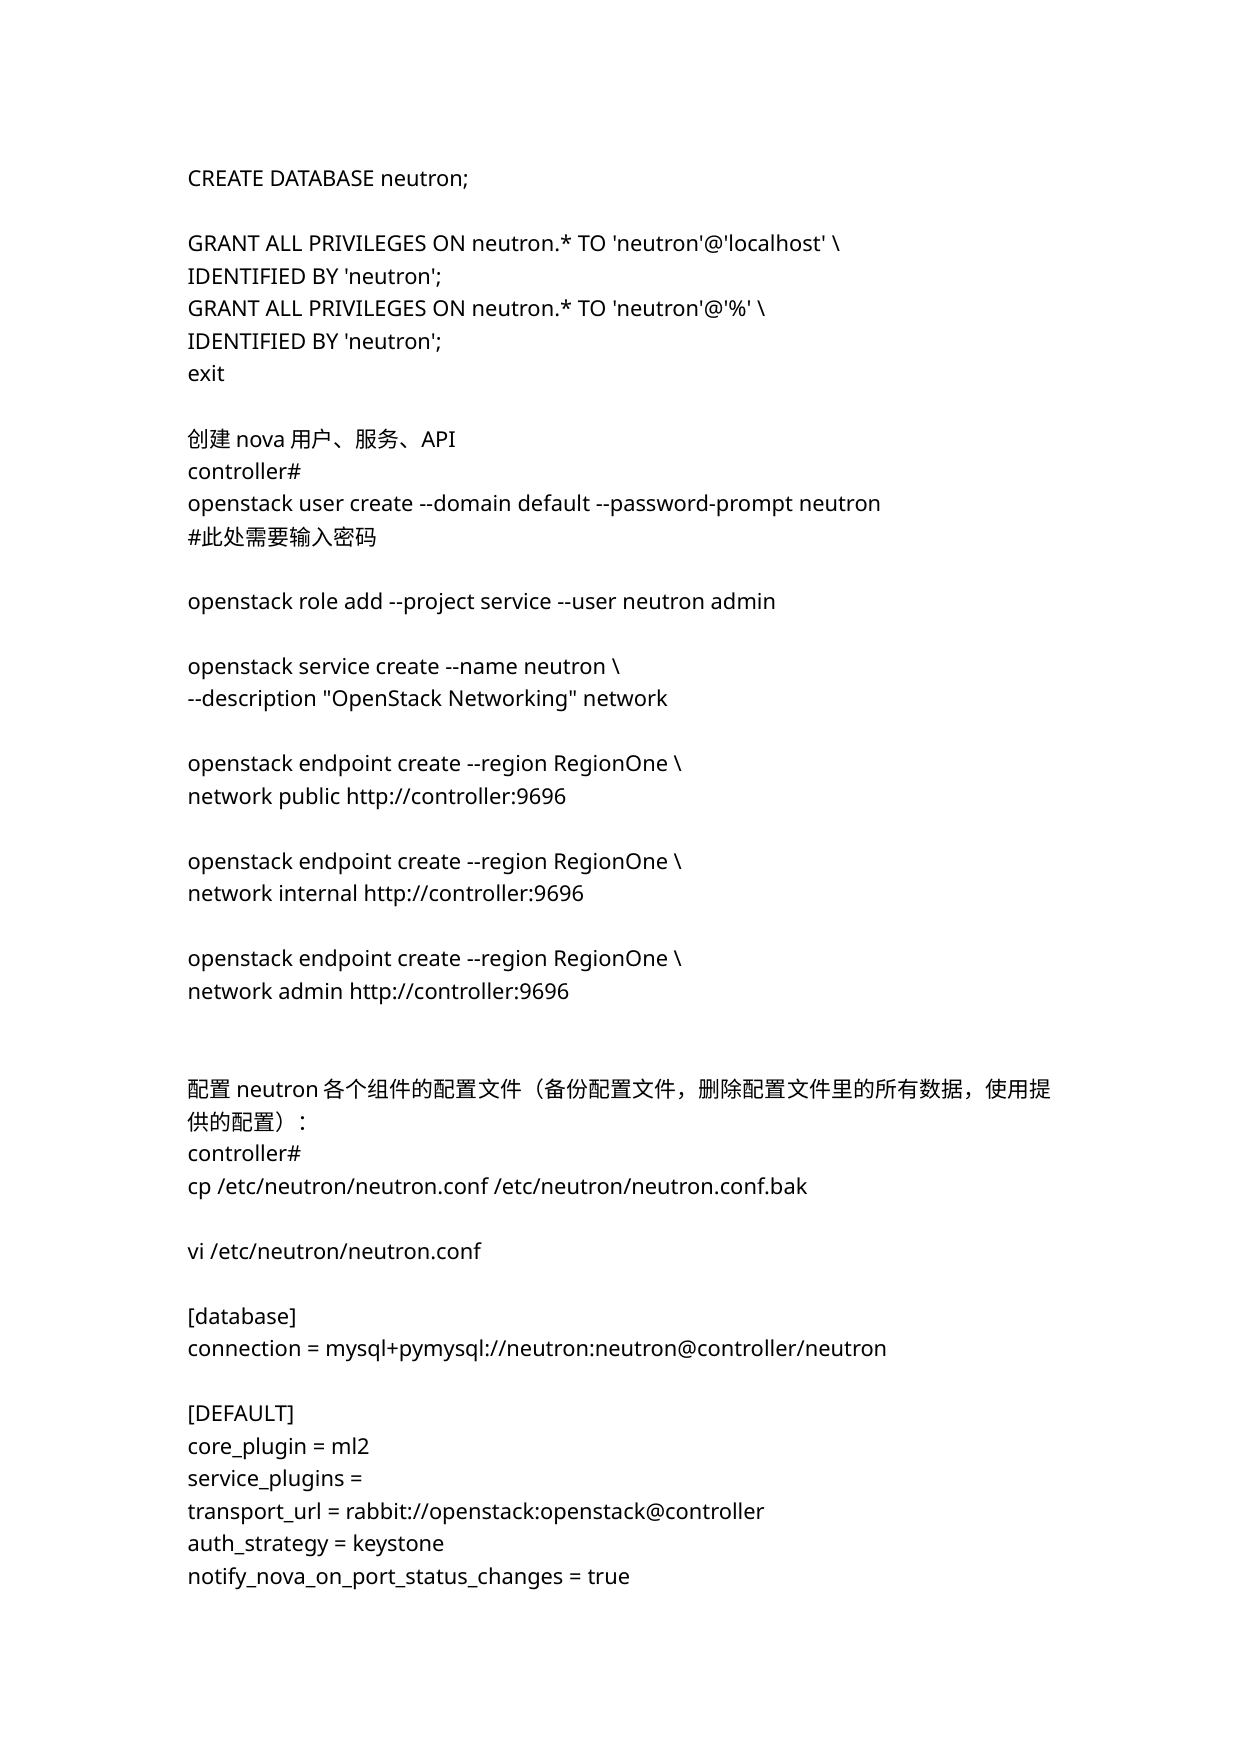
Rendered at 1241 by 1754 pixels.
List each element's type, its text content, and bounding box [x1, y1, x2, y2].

text network public http://controller:9696 [187, 779, 1053, 812]
text 配置neutron各个组件的配置文件（备份配置文件，删除配置文件里的所有数据，使用提供的配置）： [187, 1072, 1053, 1137]
text network internal http://controller:9696 [187, 877, 1053, 909]
text core_plugin = ml2 [187, 1429, 1053, 1462]
text connection = mysql+pymysql://neutron:neutron@controller/neutron [187, 1332, 1053, 1364]
text [DEFAULT] [187, 1397, 1053, 1429]
text service_plugins = [187, 1462, 1053, 1494]
text cp /etc/neutron/neutron.conf /etc/neutron/neutron.conf.bak [187, 1169, 1053, 1202]
text openstack user create --domain default --password-prompt neutron [187, 487, 1053, 519]
text network admin http://controller:9696 [187, 974, 1053, 1007]
text IDENTIFIED BY 'neutron'; [187, 259, 1053, 292]
text controller# [187, 454, 1053, 487]
text GRANT ALL PRIVILEGES ON neutron.* TO 'neutron'@'%' \ [187, 292, 1053, 324]
text openstack service create --name neutron \ [187, 649, 1053, 682]
text IDENTIFIED BY 'neutron'; [187, 324, 1053, 357]
text vi /etc/neutron/neutron.conf [187, 1234, 1053, 1267]
text auth_strategy = keystone [187, 1527, 1053, 1559]
text --description "OpenStack Networking" network [187, 682, 1053, 714]
text 创建nova用户、服务、API [187, 422, 1053, 454]
text openstack endpoint create --region RegionOne \ [187, 942, 1053, 974]
text controller# [187, 1137, 1053, 1169]
text #此处需要输入密码 [187, 519, 1053, 552]
text transport_url = rabbit://openstack:openstack@controller [187, 1494, 1053, 1527]
text notify_nova_on_port_status_changes = true [187, 1559, 1053, 1592]
text GRANT ALL PRIVILEGES ON neutron.* TO 'neutron'@'localhost' \ [187, 227, 1053, 259]
text openstack role add --project service --user neutron admin [187, 584, 1053, 617]
text [database] [187, 1299, 1053, 1332]
text openstack endpoint create --region RegionOne \ [187, 747, 1053, 779]
text exit [187, 357, 1053, 389]
text CREATE DATABASE neutron; [187, 162, 1053, 194]
text openstack endpoint create --region RegionOne \ [187, 844, 1053, 877]
